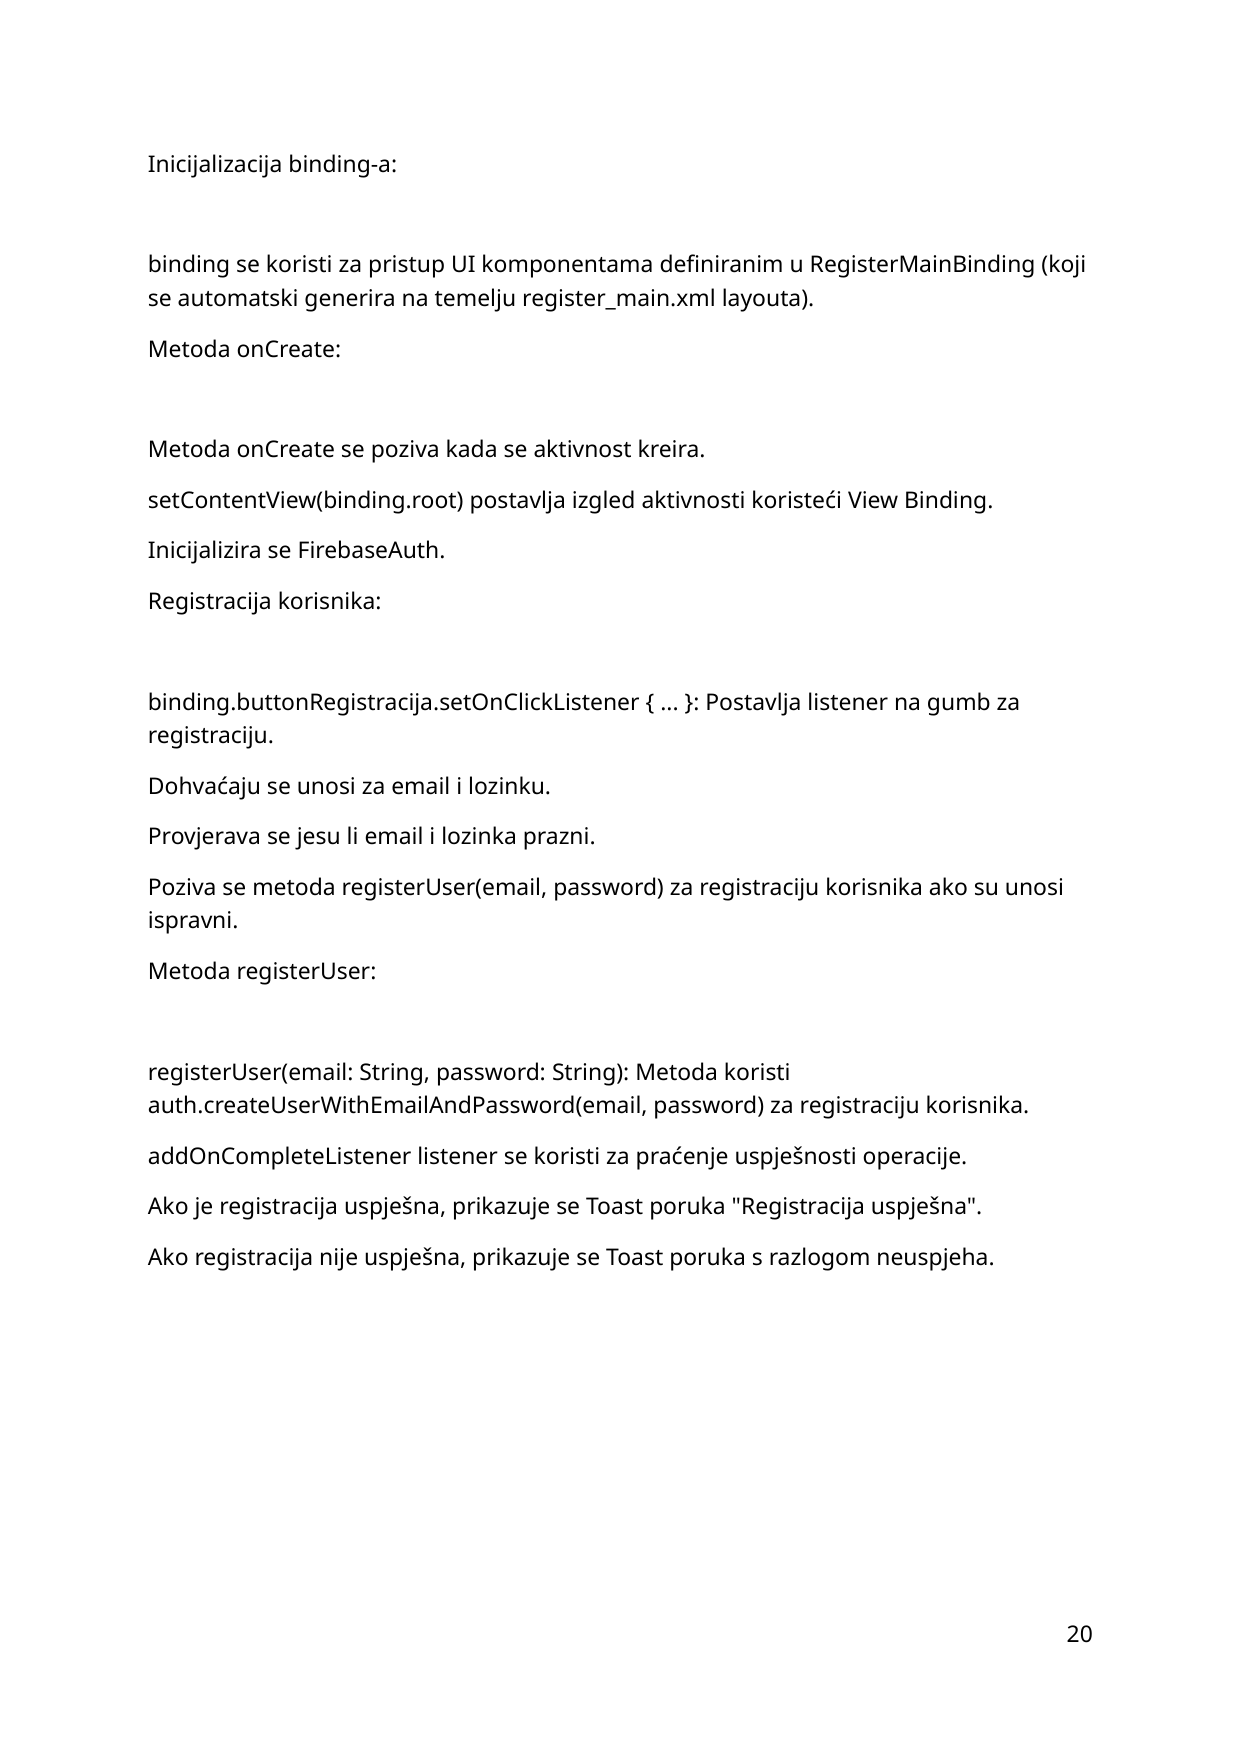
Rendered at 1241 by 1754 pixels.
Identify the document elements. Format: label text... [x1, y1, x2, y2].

text Metoda onCreate: [148, 333, 1093, 364]
text setContentView(binding.root) postavlja izgled aktivnosti koristeći View Binding. [148, 484, 1093, 515]
text registerUser(email: String, password: String): Metoda koristi auth.createUserWithEmailAndPassword(email, password) za registraciju korisnika. [148, 1056, 1093, 1121]
text Metoda onCreate se poziva kada se aktivnost kreira. [148, 433, 1093, 465]
text addOnCompleteListener listener se koristi za praćenje uspješnosti operacije. [148, 1140, 1093, 1171]
text Dohvaćaju se unosi za email i lozinku. [148, 770, 1093, 801]
text Poziva se metoda registerUser(email, password) za registraciju korisnika ako su unosi ispravni. [148, 871, 1093, 936]
text Provjerava se jesu li email i lozinka prazni. [148, 820, 1093, 851]
text Ako registracija nije uspješna, prikazuje se Toast poruka s razlogom neuspjeha. [148, 1241, 1093, 1272]
text Inicijalizira se FirebaseAuth. [148, 534, 1093, 566]
text binding se koristi za pristup UI komponentama definiranim u RegisterMainBinding (koji se automatski generira na temelju register_main.xml layouta). [148, 248, 1093, 313]
text binding.buttonRegistracija.setOnClickListener { ... }: Postavlja listener na gumb za registraciju. [148, 686, 1093, 751]
text Metoda registerUser: [148, 955, 1093, 986]
text Registracija korisnika: [148, 585, 1093, 616]
text Inicijalizacija binding-a: [148, 148, 1093, 179]
text Ako je registracija uspješna, prikazuje se Toast poruka "Registracija uspješna". [148, 1190, 1093, 1221]
